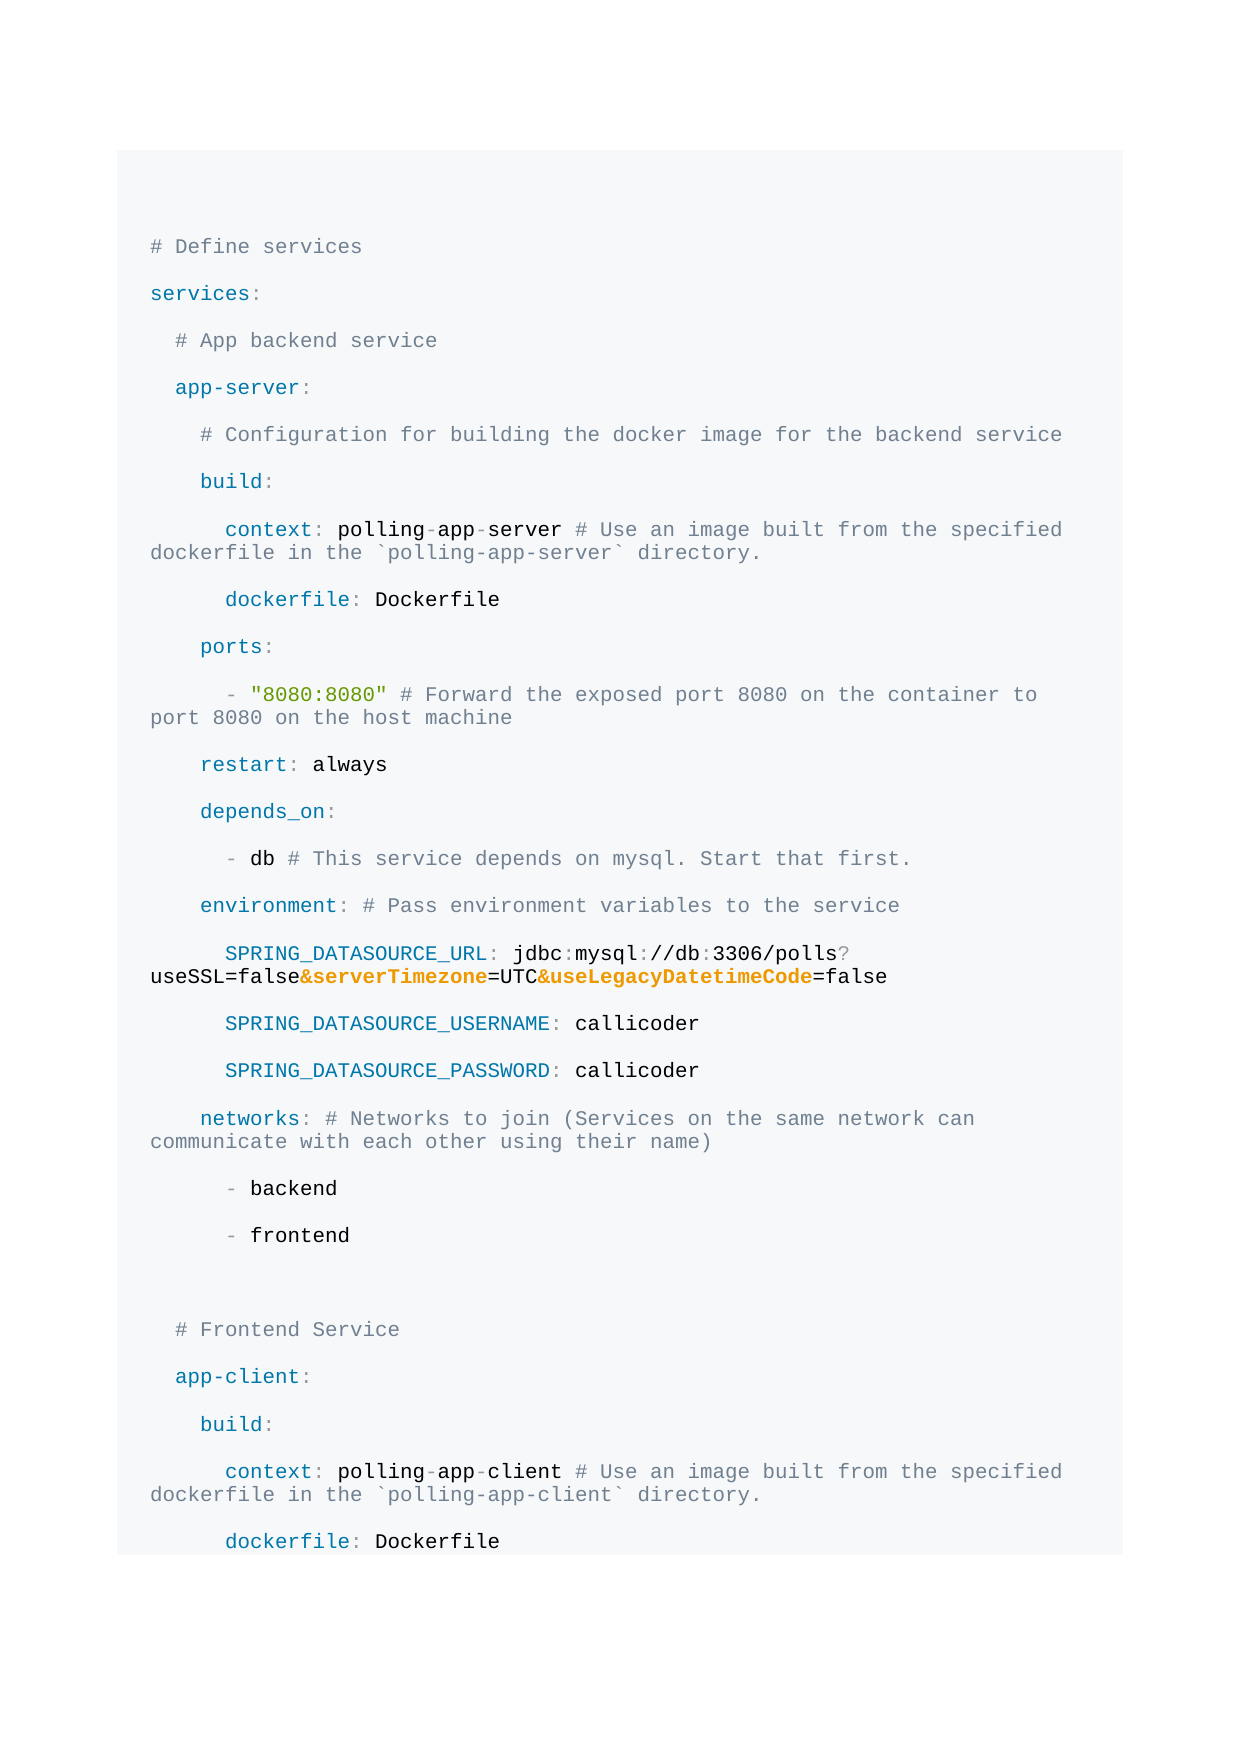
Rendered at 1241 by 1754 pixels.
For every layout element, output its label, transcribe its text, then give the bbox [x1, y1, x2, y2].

text build: [119, 1374, 1122, 1422]
text depends_on: [119, 762, 1122, 809]
text app-client: [119, 1327, 1122, 1374]
text - backend [119, 1139, 1122, 1186]
text # App backend service [119, 291, 1122, 338]
text restart: always [119, 715, 1122, 762]
text - "8080:8080" # Forward the exposed port 8080 on the container to port 8080 on the host machine [119, 644, 1122, 715]
text context: polling-app-server # Use an image built from the specified dockerfile in the `polling-app-server` directory. [119, 479, 1122, 550]
text context: polling-app-client # Use an image built from the specified dockerfile in the `polling-app-client` directory. [119, 1422, 1122, 1492]
text - db # This service depends on mysql. Start that first. [119, 809, 1122, 856]
text SPRING_DATASOURCE_PASSWORD: callicoder [119, 1021, 1122, 1068]
text build: [119, 432, 1122, 479]
text dockerfile: Dockerfile [119, 550, 1122, 597]
text dockerfile: Dockerfile [119, 1492, 1122, 1554]
text services: [119, 244, 1122, 291]
text # Configuration for building the docker image for the backend service [119, 385, 1122, 432]
text # Define services [119, 197, 1122, 244]
text SPRING_DATASOURCE_URL: jdbc:mysql://db:3306/polls?useSSL=false&serverTimezone=UTC&useLegacyDatetimeCode=false [119, 903, 1122, 974]
text SPRING_DATASOURCE_USERNAME: callicoder [119, 974, 1122, 1021]
text environment: # Pass environment variables to the service [119, 856, 1122, 903]
text # Frontend Service [119, 1280, 1122, 1327]
text ports: [119, 597, 1122, 644]
text - frontend [119, 1186, 1122, 1233]
text networks: # Networks to join (Services on the same network can communicate with each other using their name) [119, 1068, 1122, 1139]
text app-server: [119, 338, 1122, 385]
